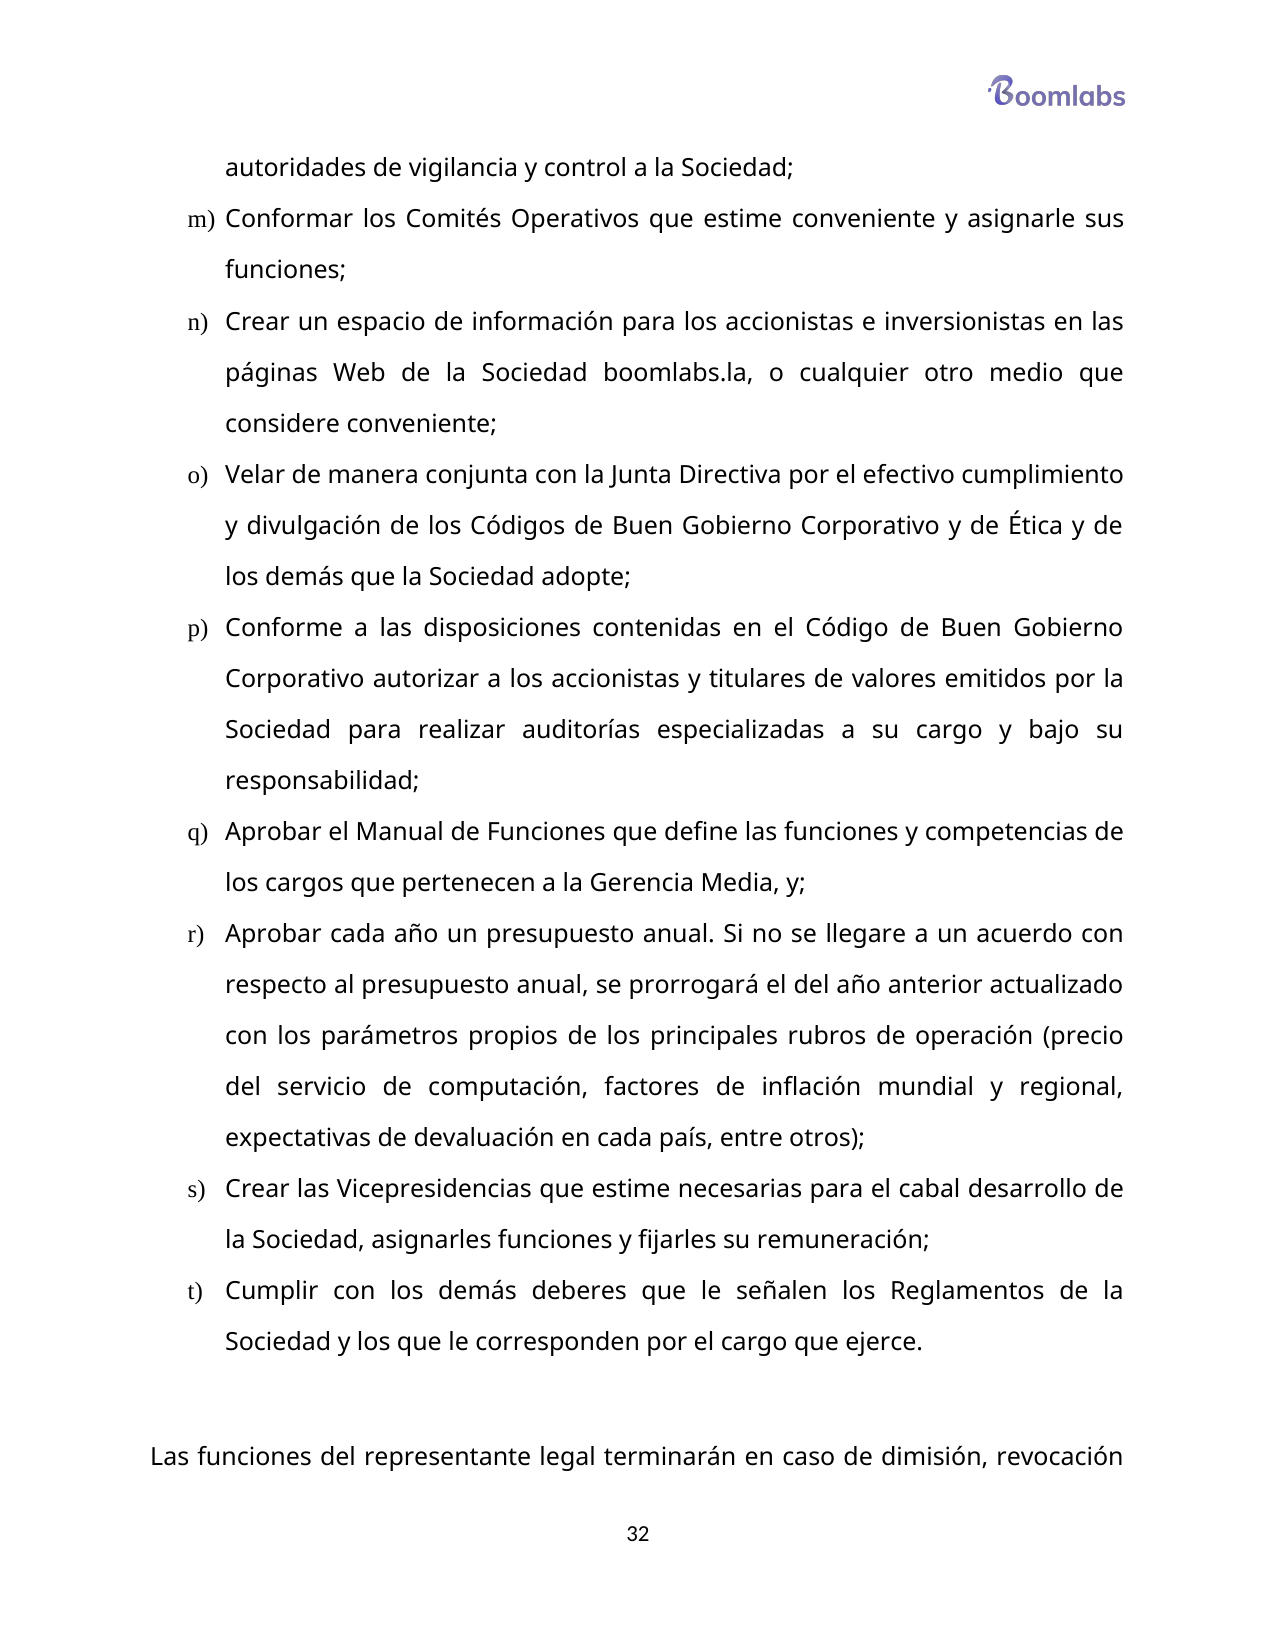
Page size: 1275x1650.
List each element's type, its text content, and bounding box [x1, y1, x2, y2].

list Crear las Vicepresidencias que estime necesarias para el cabal desarrollo de la Sociedad, asignarles funciones y fijarles su remuneración; [187, 1171, 1125, 1256]
list Velar de manera conjunta con la Junta Directiva por el efectivo cumplimiento y divulgación de los Códigos de Buen Gobierno Corporativo y de Ética y de los demás que la Sociedad adopte; [187, 456, 1125, 592]
list Crear un espacio de información para los accionistas e inversionistas en las páginas Web de la Sociedad boomlabs.la, o cualquier otro medio que considere conveniente; [187, 303, 1125, 439]
picture [987, 75, 1125, 107]
list Conforme a las disposiciones contenidas en el Código de Buen Gobierno Corporativo autorizar a los accionistas y titulares de valores emitidos por la Sociedad para realizar auditorías especializadas a su cargo y bajo su responsabilidad; [187, 609, 1125, 797]
list Aprobar cada año un presupuesto anual. Si no se llegare a un acuerdo con respecto al presupuesto anual, se prorrogará el del año anterior actualizado con los parámetros propios de los principales rubros de operación (precio del servicio de computación, factores de inflación mundial y regional, expectativas de devaluación en cada país, entre otros); [187, 916, 1125, 1154]
list Cumplir con los demás deberes que le señalen los Reglamentos de la Sociedad y los que le corresponden por el cargo que ejerce. [187, 1273, 1125, 1358]
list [187, 150, 1125, 184]
list Aprobar el Manual de Funciones que define las funciones y competencias de los cargos que pertenecen a la Gerencia Media, y; [187, 813, 1125, 899]
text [150, 1438, 1125, 1473]
list Conformar los Comités Operativos que estime conveniente y asignarle sus funciones; [187, 201, 1125, 286]
